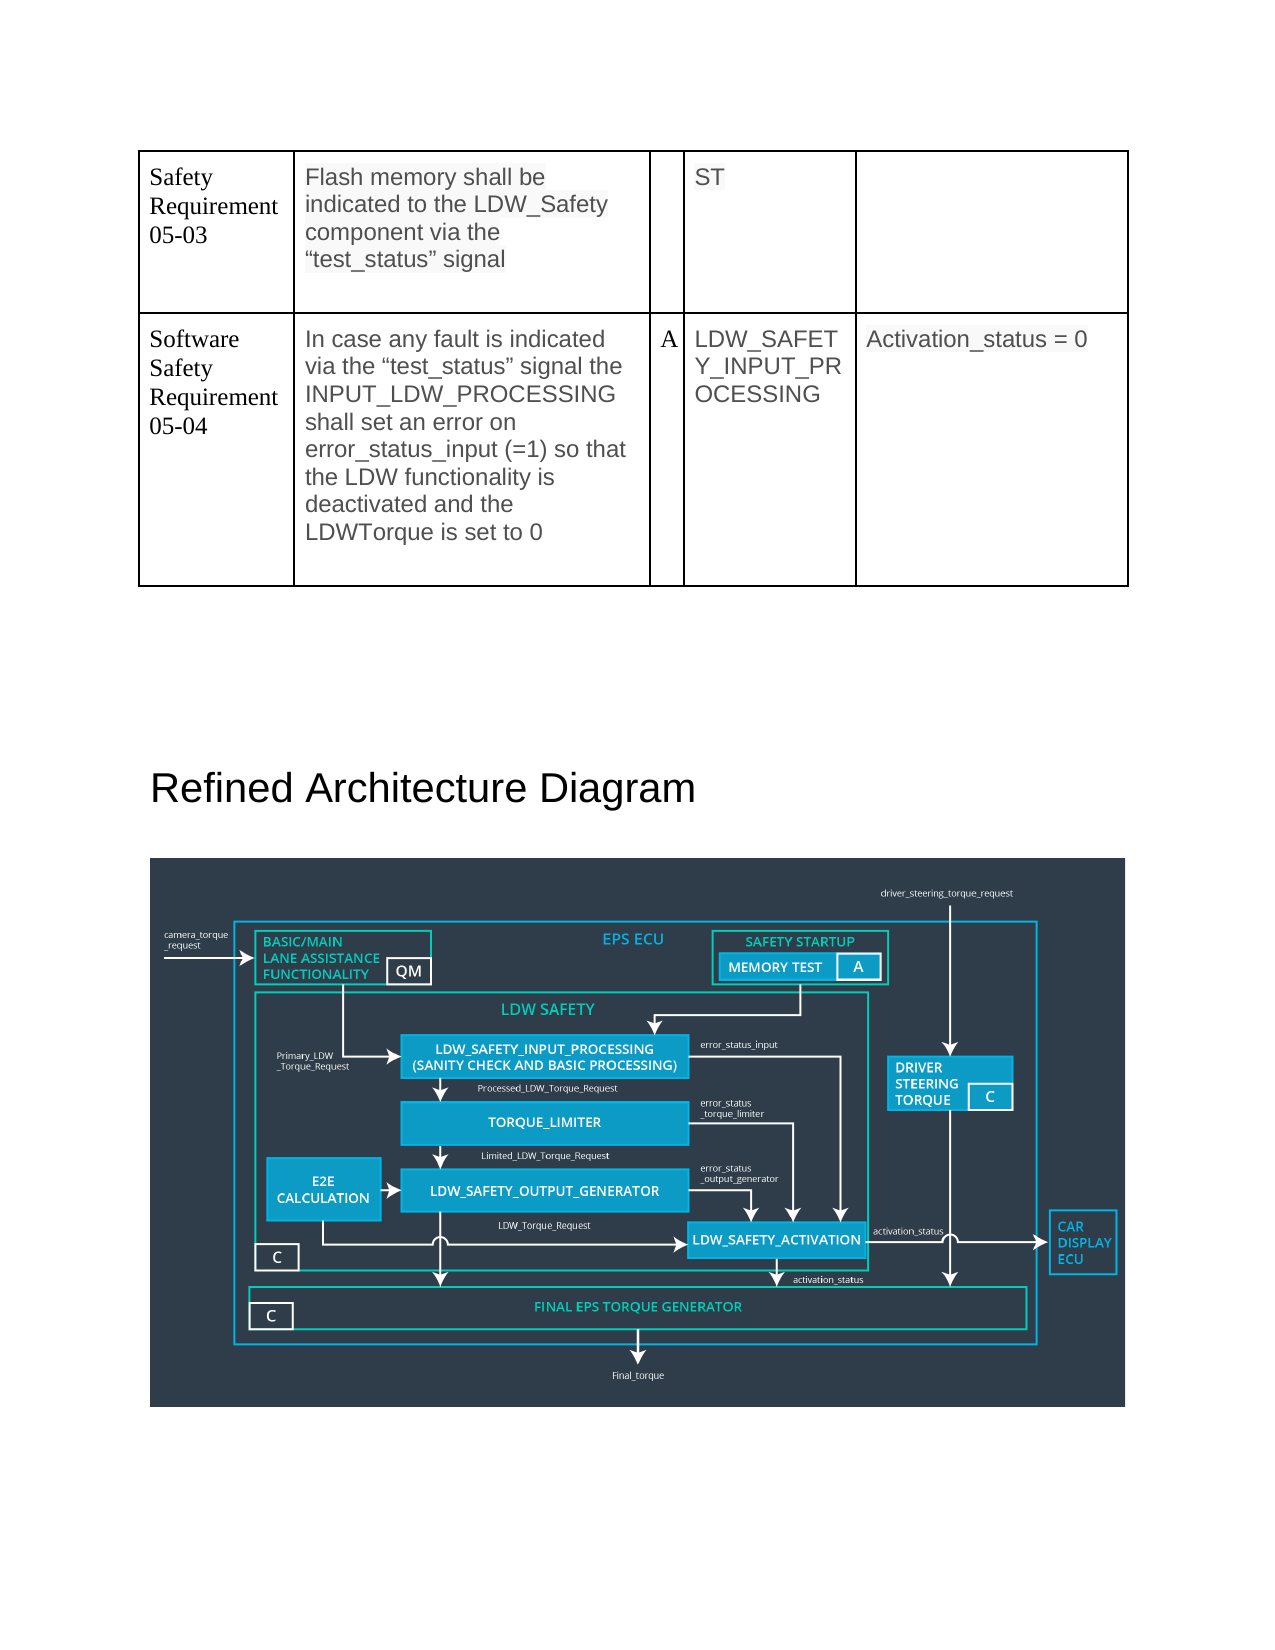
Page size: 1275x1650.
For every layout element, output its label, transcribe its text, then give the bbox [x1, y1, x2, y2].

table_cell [295, 152, 649, 312]
table_cell MEMORYTEST [685, 152, 855, 312]
table_cell A [651, 314, 683, 584]
table_cell LDW_SAFETY_INPUT_PROCESSING [685, 314, 855, 584]
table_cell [140, 152, 293, 312]
subtitle Refined Architecture Diagram [150, 763, 1125, 811]
table_cell A [651, 152, 683, 312]
picture [150, 858, 1125, 1407]
table_cell Software Safety Requirement 05-04 [140, 314, 293, 584]
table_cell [857, 152, 1127, 312]
table_cell In case any fault is indicated via the “test_status” signal the INPUT_LDW_PROCESSING shall set an error on error_status_input (=1) so that the LDW functionality is deactivated and the LDWTorque is set to 0 [295, 314, 649, 584]
table_cell Activation_status = 0 [857, 314, 1127, 584]
